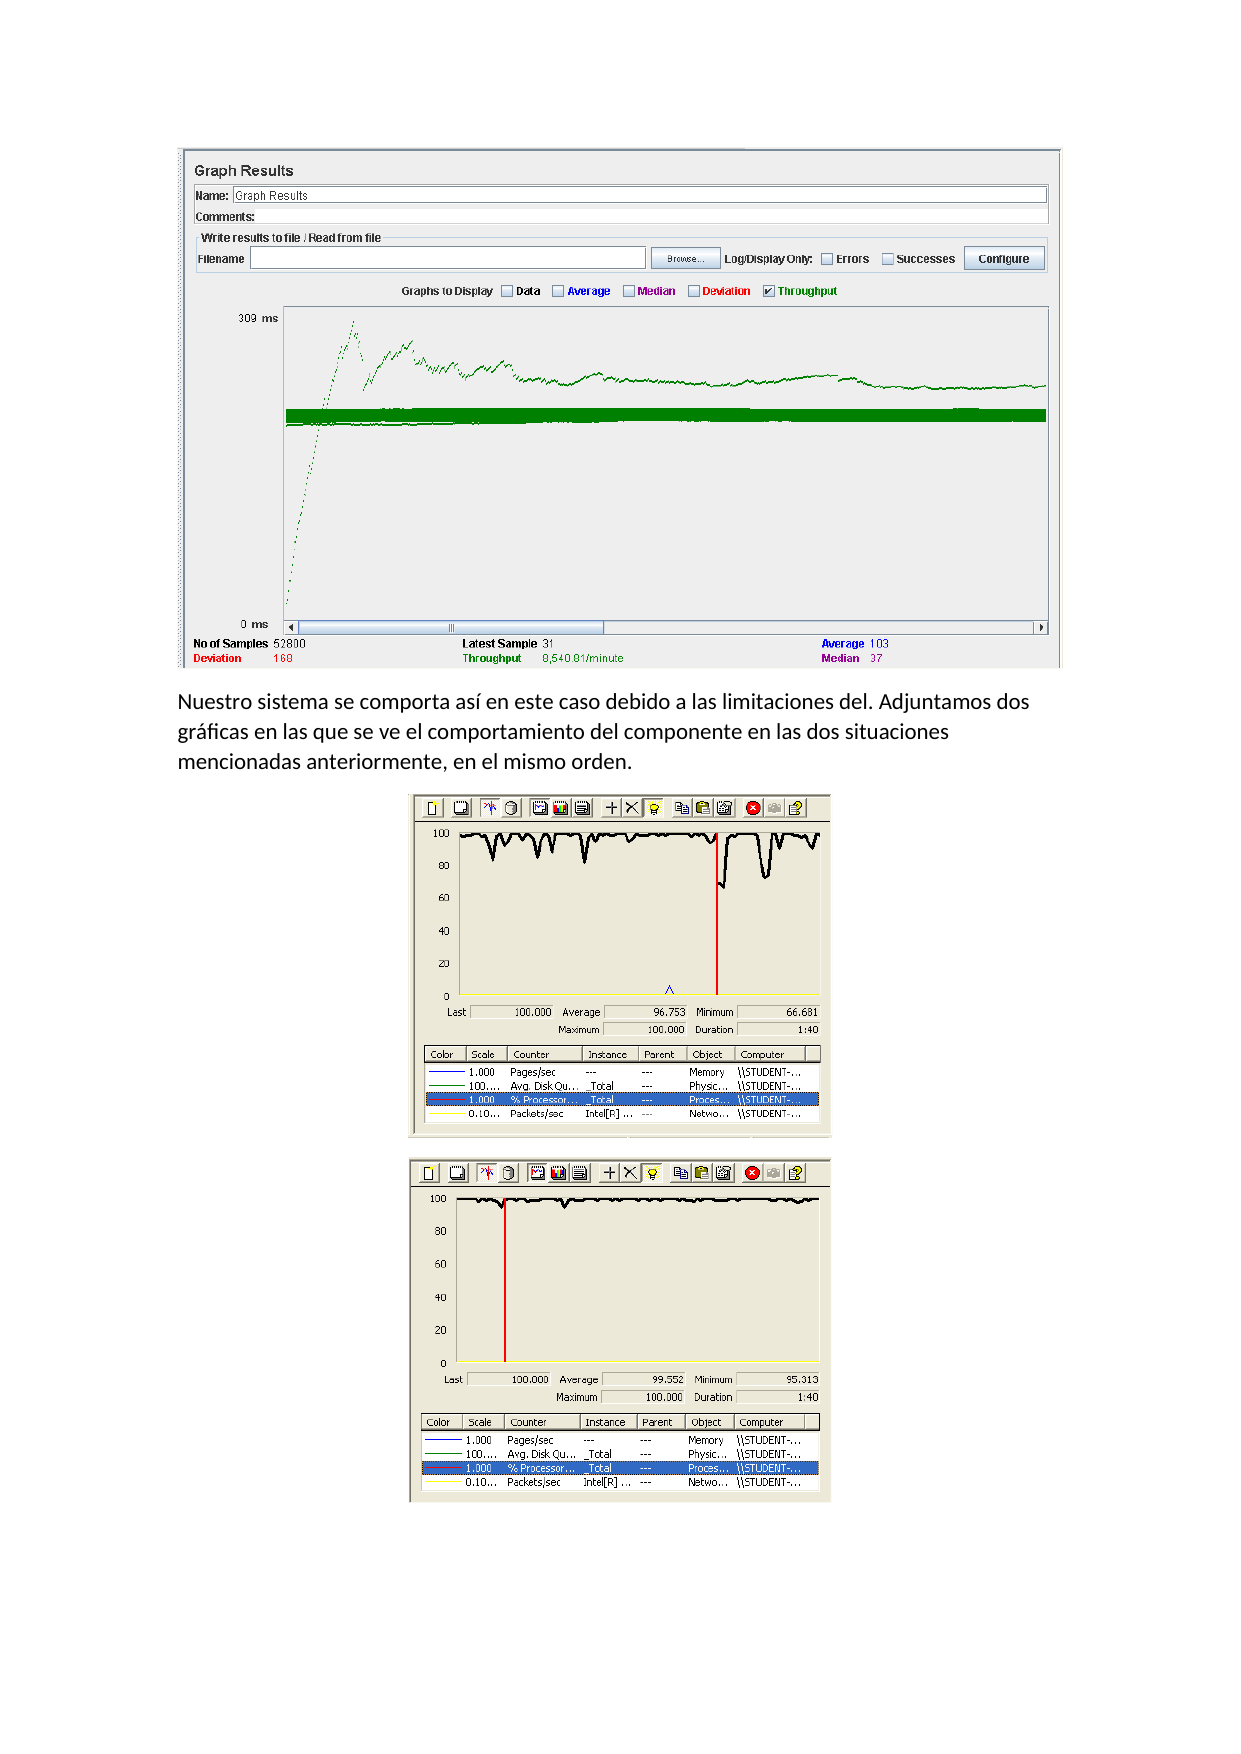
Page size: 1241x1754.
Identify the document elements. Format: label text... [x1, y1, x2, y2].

picture [177, 147, 1063, 669]
picture [408, 794, 833, 1138]
text Nuestro sistema se comporta así en este caso debido a las limitaciones del. Adjuntamos dos gráficas en las que se ve el comportamiento del componente en las dos situaciones mencionadas anteriormente, en el mismo orden. [177, 687, 1063, 775]
picture [408, 1156, 832, 1503]
